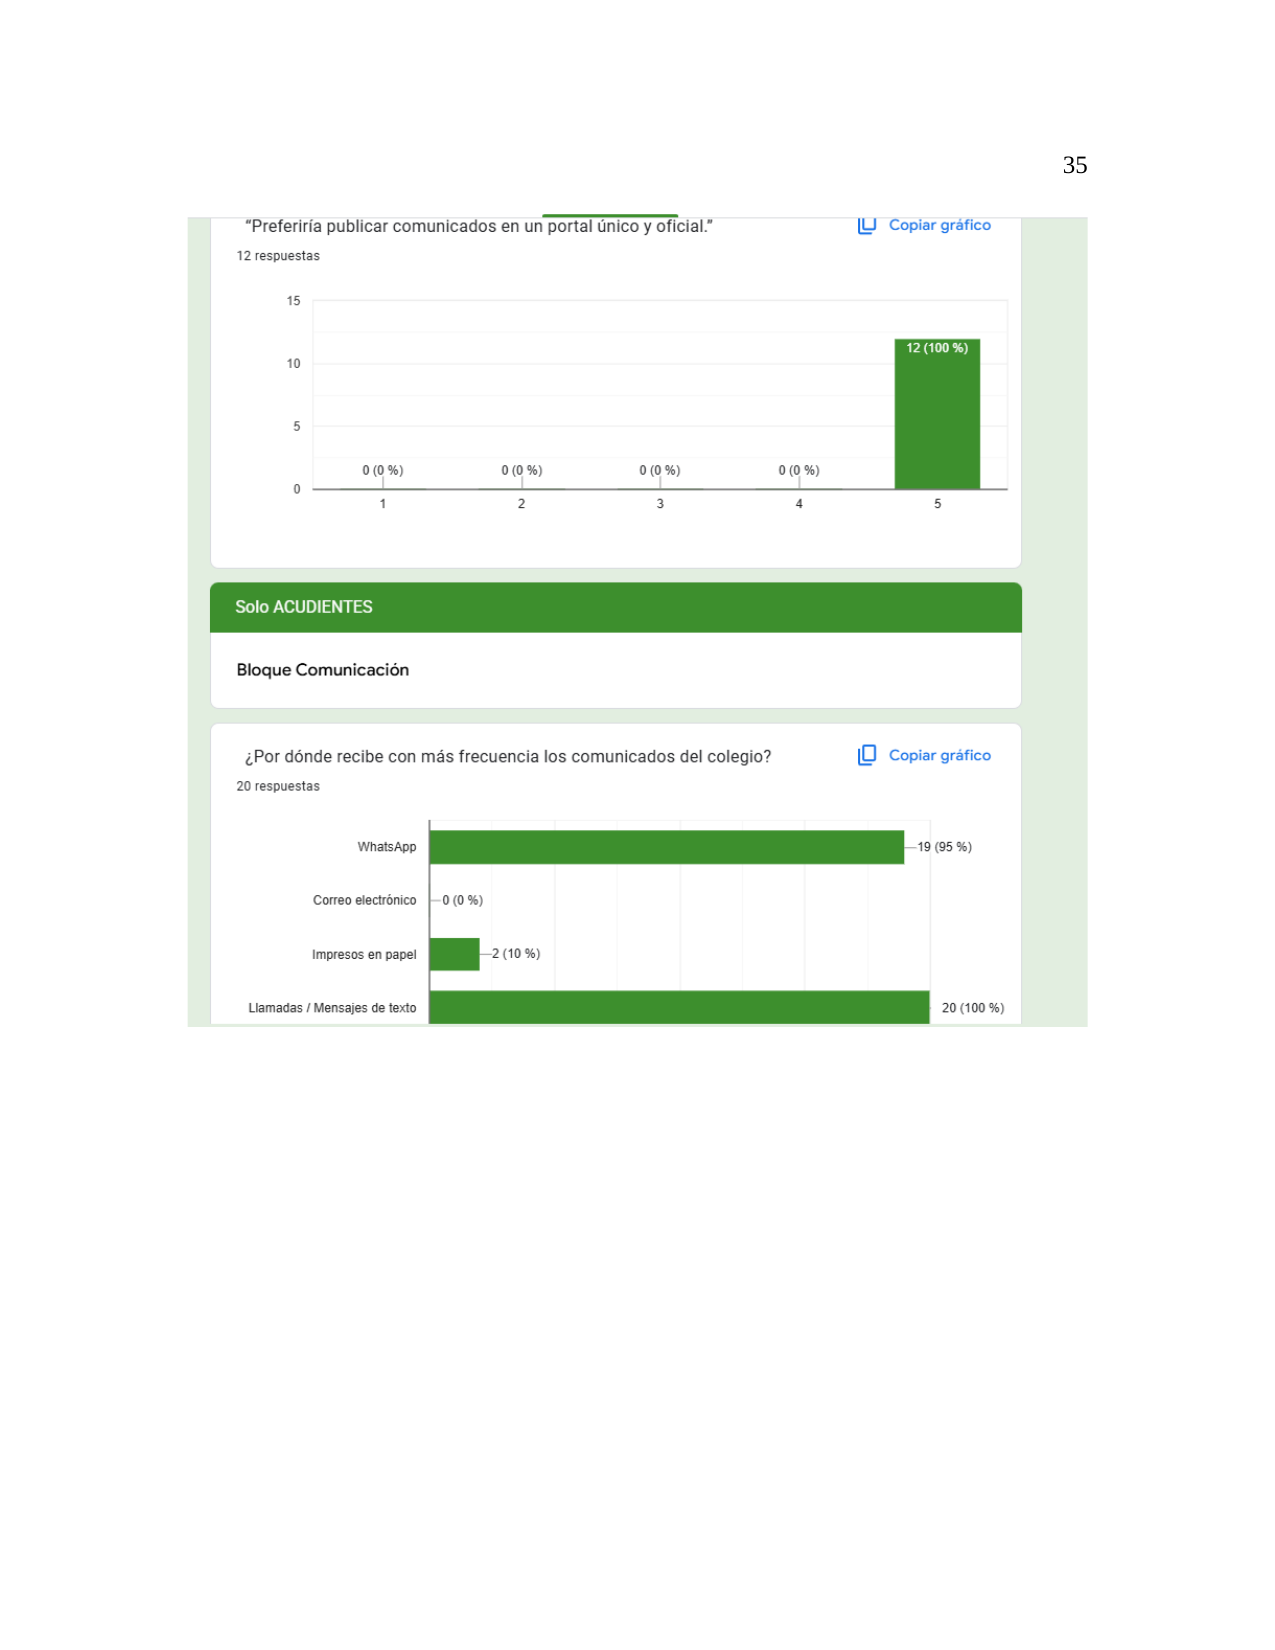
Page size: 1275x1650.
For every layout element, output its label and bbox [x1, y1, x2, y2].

picture [187, 210, 1088, 1027]
